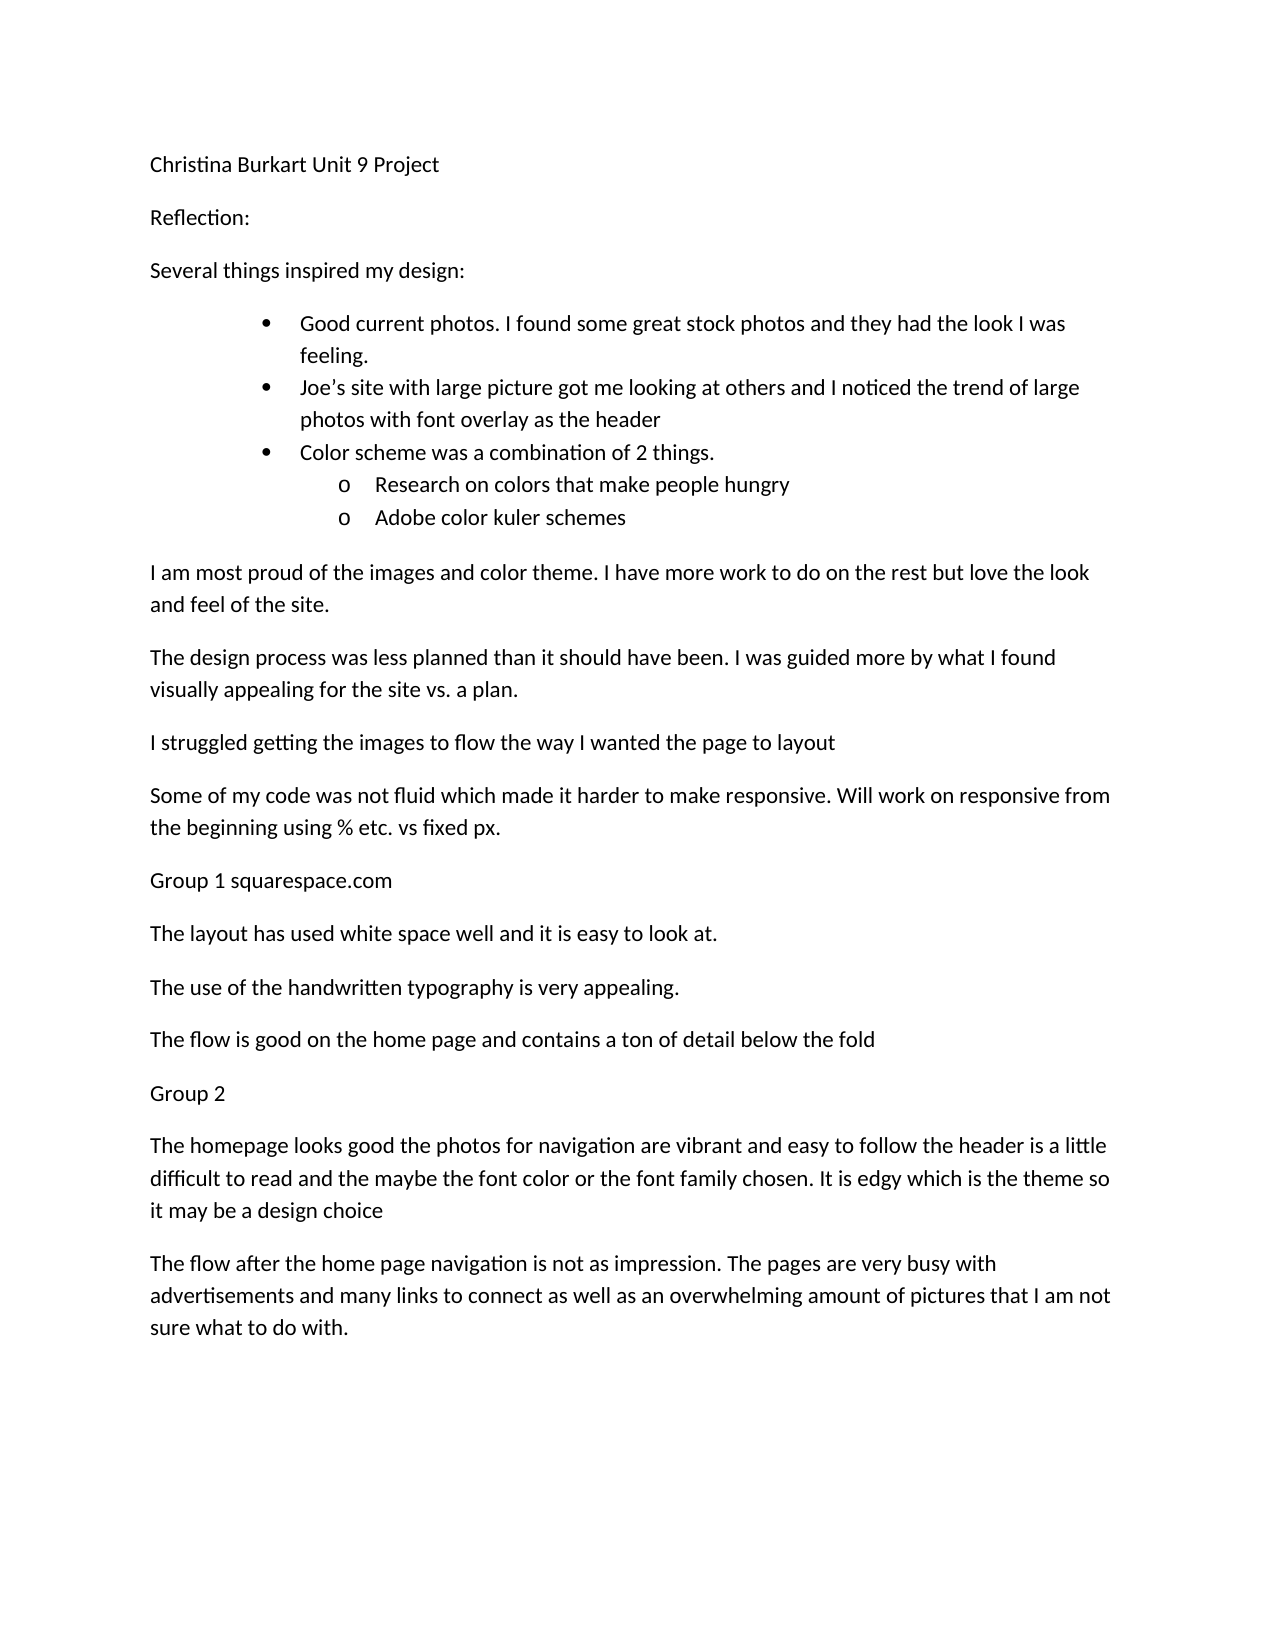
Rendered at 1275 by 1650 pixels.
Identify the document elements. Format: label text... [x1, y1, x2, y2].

list Color scheme was a combination of 2 things. [262, 438, 1125, 466]
text Several things inspired my design: [150, 256, 1125, 284]
list Good current photos. I found some great stock photos and they had the look I was feeling. [262, 309, 1125, 369]
text The design process was less planned than it should have been. I was guided more by what I found visually appealing for the site vs. a plan. [150, 643, 1125, 703]
text Group 1 squarespace.com [150, 867, 1125, 894]
text The flow after the home page navigation is not as impression. The pages are very busy with advertisements and many links to connect as well as an overwhelming amount of pictures that I am not sure what to do with. [150, 1249, 1125, 1341]
text The layout has used white space well and it is easy to look at. [150, 919, 1125, 948]
text The homepage looks good the photos for navigation are vibrant and easy to follow the header is a little difficult to read and the maybe the font color or the font family chosen. It is edgy which is the theme so it may be a design choice [150, 1132, 1125, 1224]
list Research on colors that make people hungry [337, 470, 1125, 499]
text I am most proud of the images and color theme. I have more work to do on the rest but love the look and feel of the site. [150, 558, 1125, 618]
text Some of my code was not fluid which made it harder to make responsive. Will work on responsive from the beginning using % etc. vs fixed px. [150, 781, 1125, 842]
text Reflection: [150, 203, 1125, 231]
text The flow is good on the home page and contains a ton of detail below the fold [150, 1026, 1125, 1054]
text Christina Burkart Unit 9 Project [150, 150, 1125, 178]
text The use of the handwritten typography is very appealing. [150, 973, 1125, 1001]
text Group 2 [150, 1079, 1125, 1107]
list Joe’s site with large picture got me looking at others and I noticed the trend of large photos with font overlay as the header [262, 373, 1125, 434]
text I struggled getting the images to flow the way I wanted the page to layout [150, 728, 1125, 756]
list Adobe color kuler schemes [337, 503, 1125, 533]
